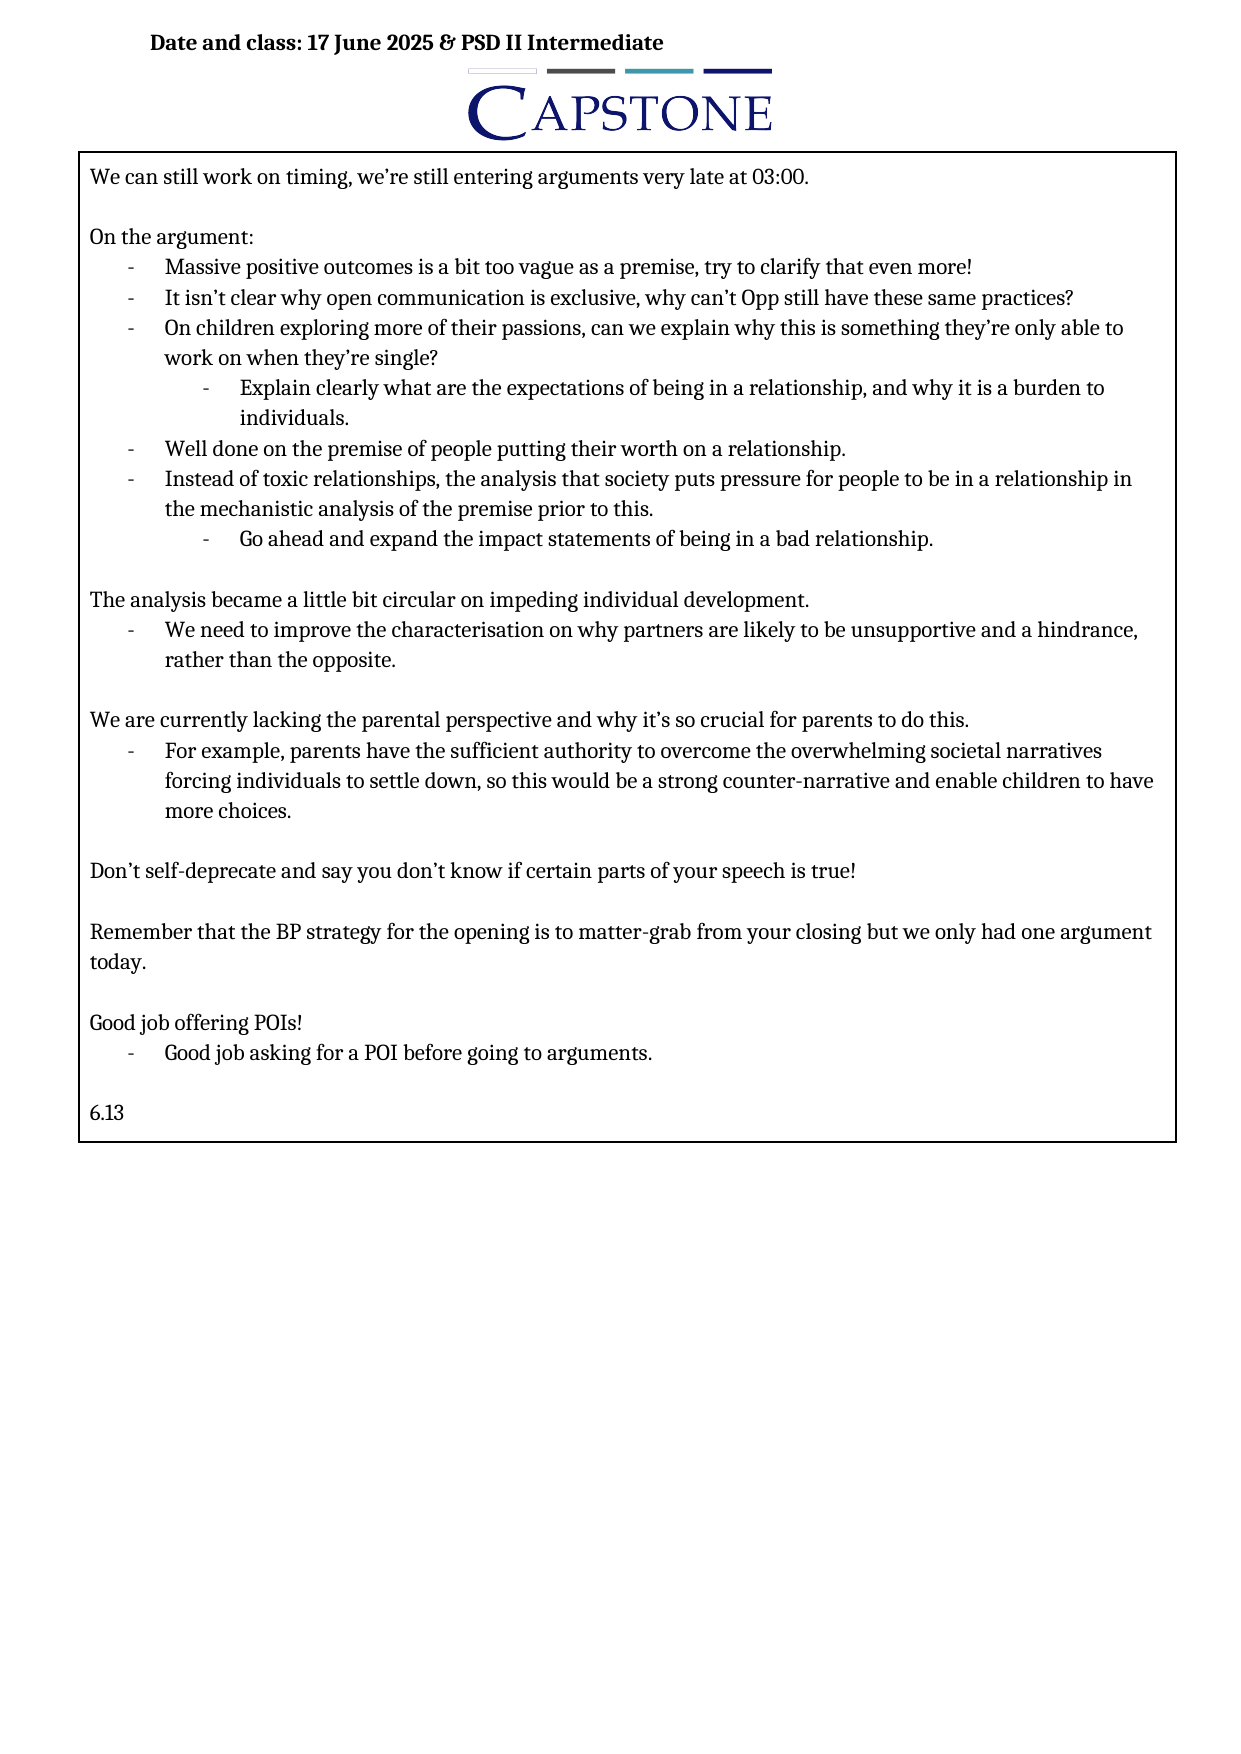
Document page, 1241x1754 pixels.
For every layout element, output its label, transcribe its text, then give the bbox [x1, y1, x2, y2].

picture [460, 60, 781, 147]
